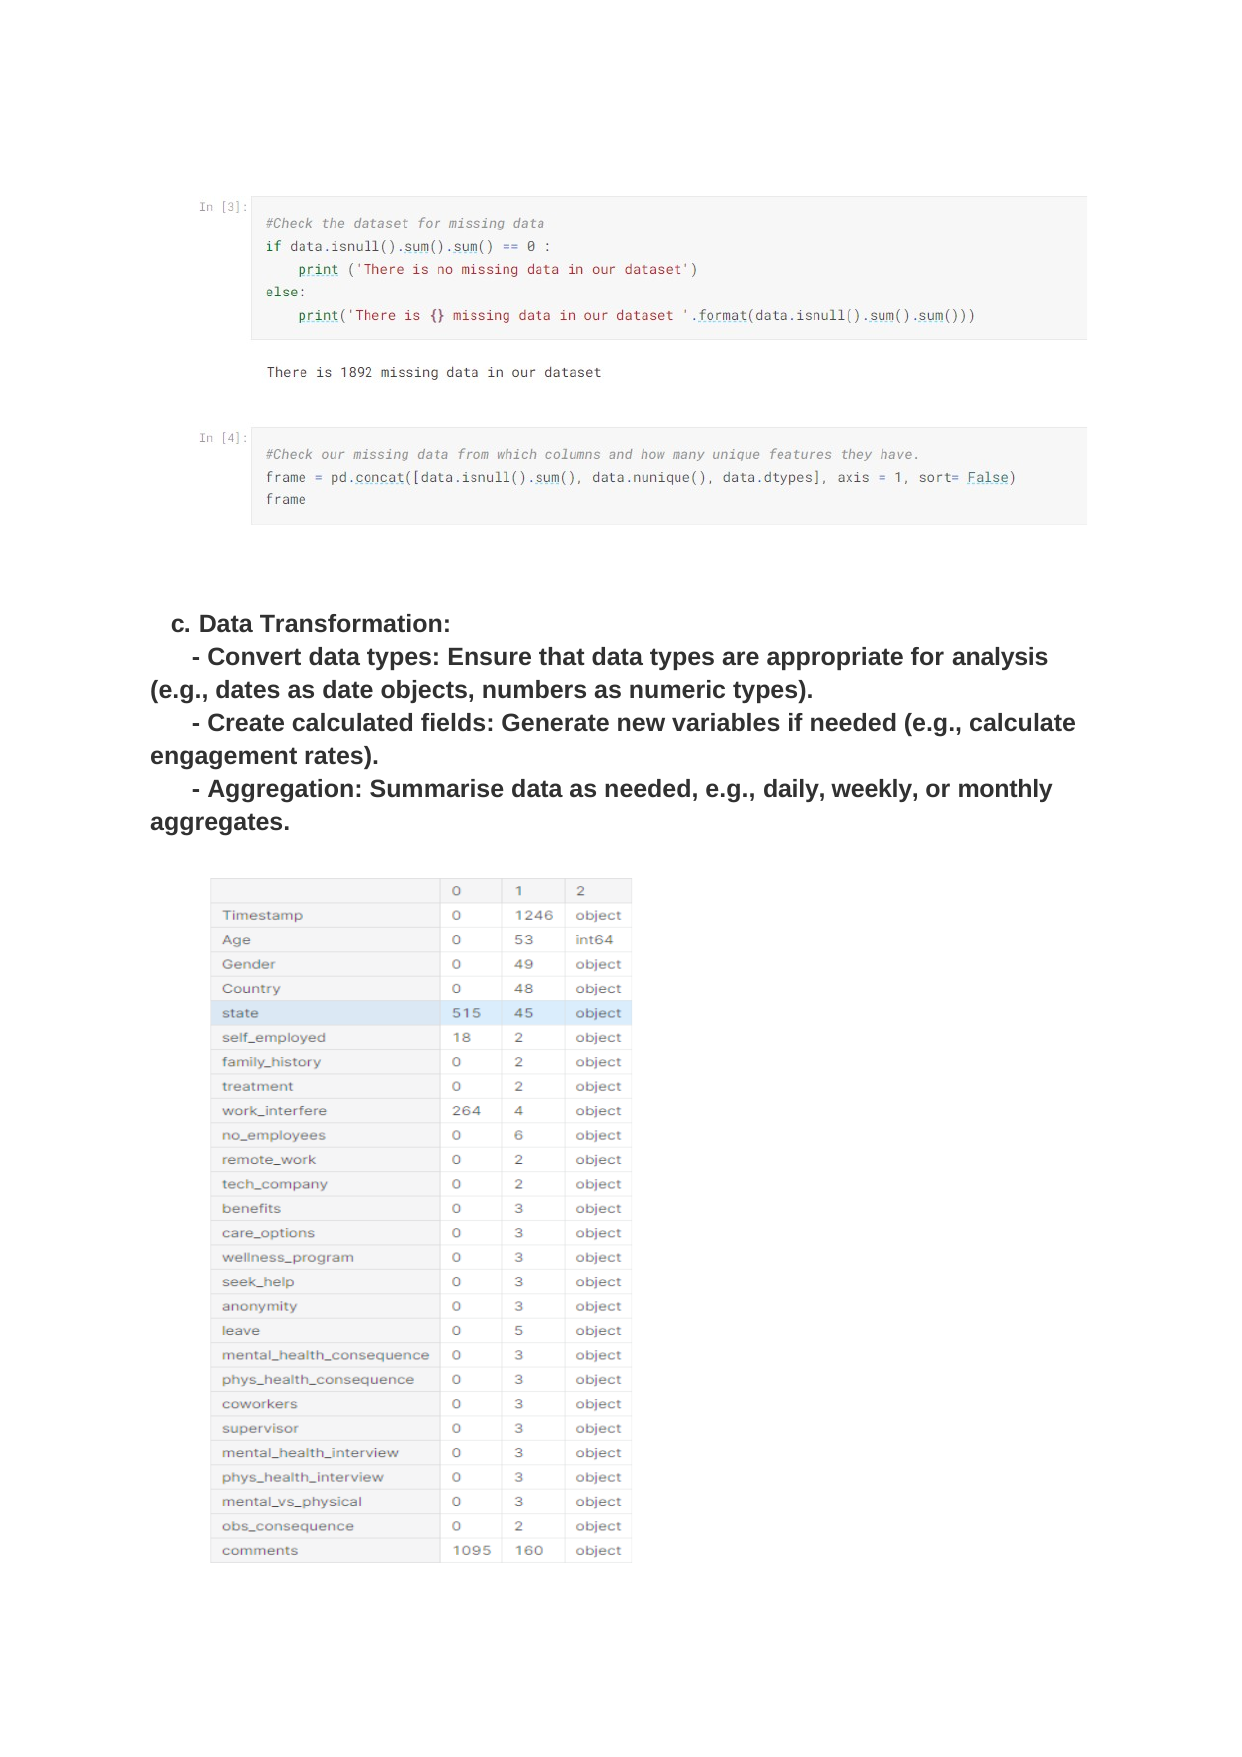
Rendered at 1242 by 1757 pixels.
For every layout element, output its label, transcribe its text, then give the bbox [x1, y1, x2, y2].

picture [199, 196, 1088, 525]
list Convert data types: Ensure that data types are appropriate for analysis (e.g., dates as date objects, numbers as numeric types). [150, 642, 1051, 703]
list Aggregation: Summarise data as needed, e.g., daily, weekly, or monthly aggregates. [150, 774, 1055, 836]
list Data Transformation: [171, 608, 1106, 637]
list Create calculated fields: Generate new variables if needed (e.g., calculate engagement rates). [150, 708, 1077, 769]
picture [210, 878, 633, 1563]
